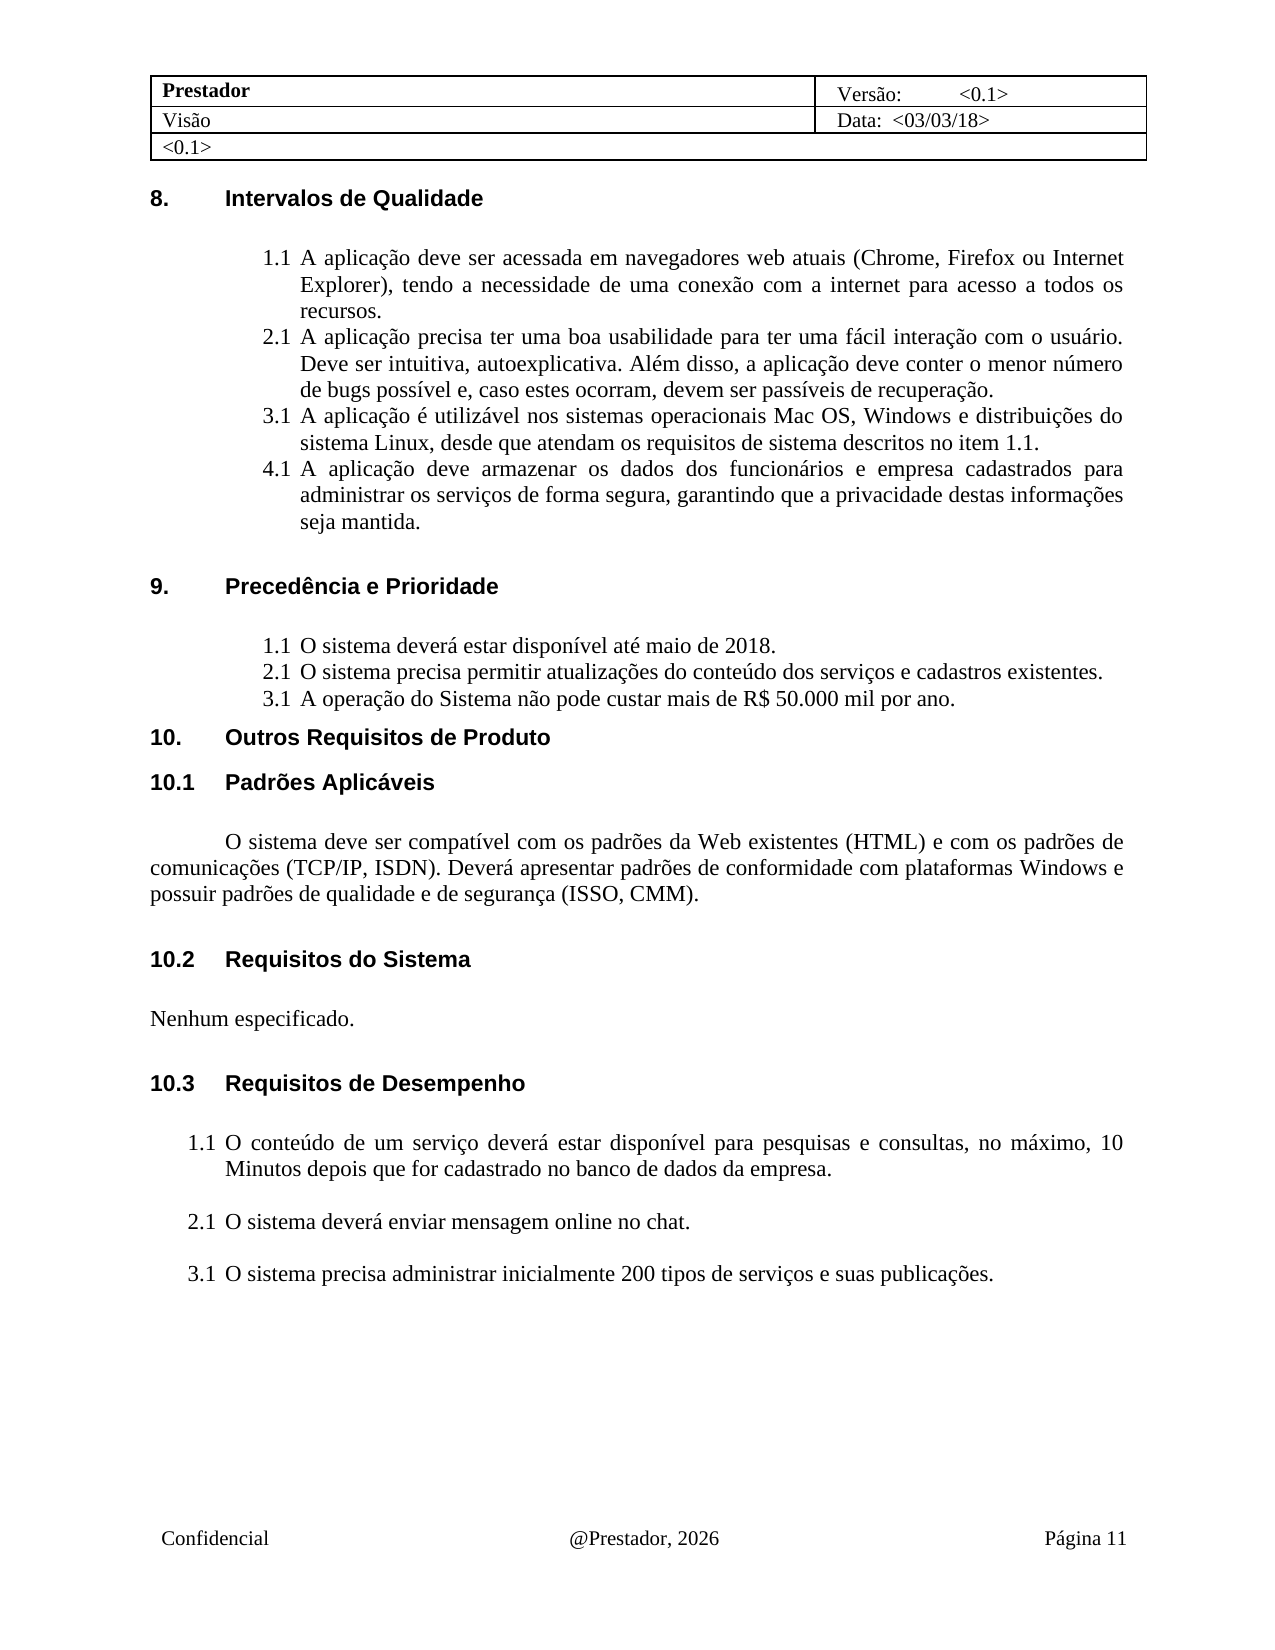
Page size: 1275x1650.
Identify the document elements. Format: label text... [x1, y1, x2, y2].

subtitle Precedência e Prioridade [150, 573, 1125, 599]
subtitle Intervalos de Qualidade [150, 185, 1125, 212]
list O sistema precisa administrar inicialmente 200 tipos de serviços e suas publicações. [187, 1261, 1125, 1287]
subtitle Outros Requisitos de Produto [150, 724, 1125, 750]
list A aplicação é utilizável nos sistemas operacionais Mac OS, Windows e distribuições do sistema Linux, desde que atendam os requisitos de sistema descritos no item 1.1. [262, 402, 1125, 455]
subtitle Requisitos do Sistema [150, 946, 1125, 972]
subtitle Requisitos de Desempenho [150, 1070, 1125, 1096]
text Nenhum especificado. [150, 1004, 1125, 1031]
list A aplicação deve armazenar os dados dos funcionários e empresa cadastrados para administrar os serviços de forma segura, garantindo que a privacidade destas informações seja mantida. [262, 455, 1125, 534]
list O sistema precisa permitir atualizações do conteúdo dos serviços e cadastros existentes. [262, 658, 1125, 685]
list O sistema deverá enviar mensagem online no chat. [187, 1208, 1125, 1234]
list O sistema deverá estar disponível até maio de 2018. [262, 632, 1125, 658]
list A aplicação deve ser acessada em navegadores web atuais (Chrome, Firefox ou Internet Explorer), tendo a necessidade de uma conexão com a internet para acesso a todos os recursos. [262, 244, 1125, 323]
list O conteúdo de um serviço deverá estar disponível para pesquisas e consultas, no máximo, 10 Minutos depois que for cadastrado no banco de dados da empresa. [187, 1129, 1125, 1181]
subtitle Padrões Aplicáveis [150, 769, 1125, 795]
list A operação do Sistema não pode custar mais de R$ 50.000 mil por ano. [262, 685, 1125, 711]
list A aplicação precisa ter uma boa usabilidade para ter uma fácil interação com o usuário. Deve ser intuitiva, autoexplicativa. Além disso, a aplicação deve conter o menor número de bugs possível e, caso estes ocorram, devem ser passíveis de recuperação. [262, 323, 1125, 402]
text O sistema deve ser compatível com os padrões da Web existentes (HTML) e com os padrões de comunicações (TCP/IP, ISDN). Deverá apresentar padrões de conformidade com plataformas Windows e possuir padrões de qualidade e de segurança (ISSO, CMM). [150, 828, 1125, 907]
